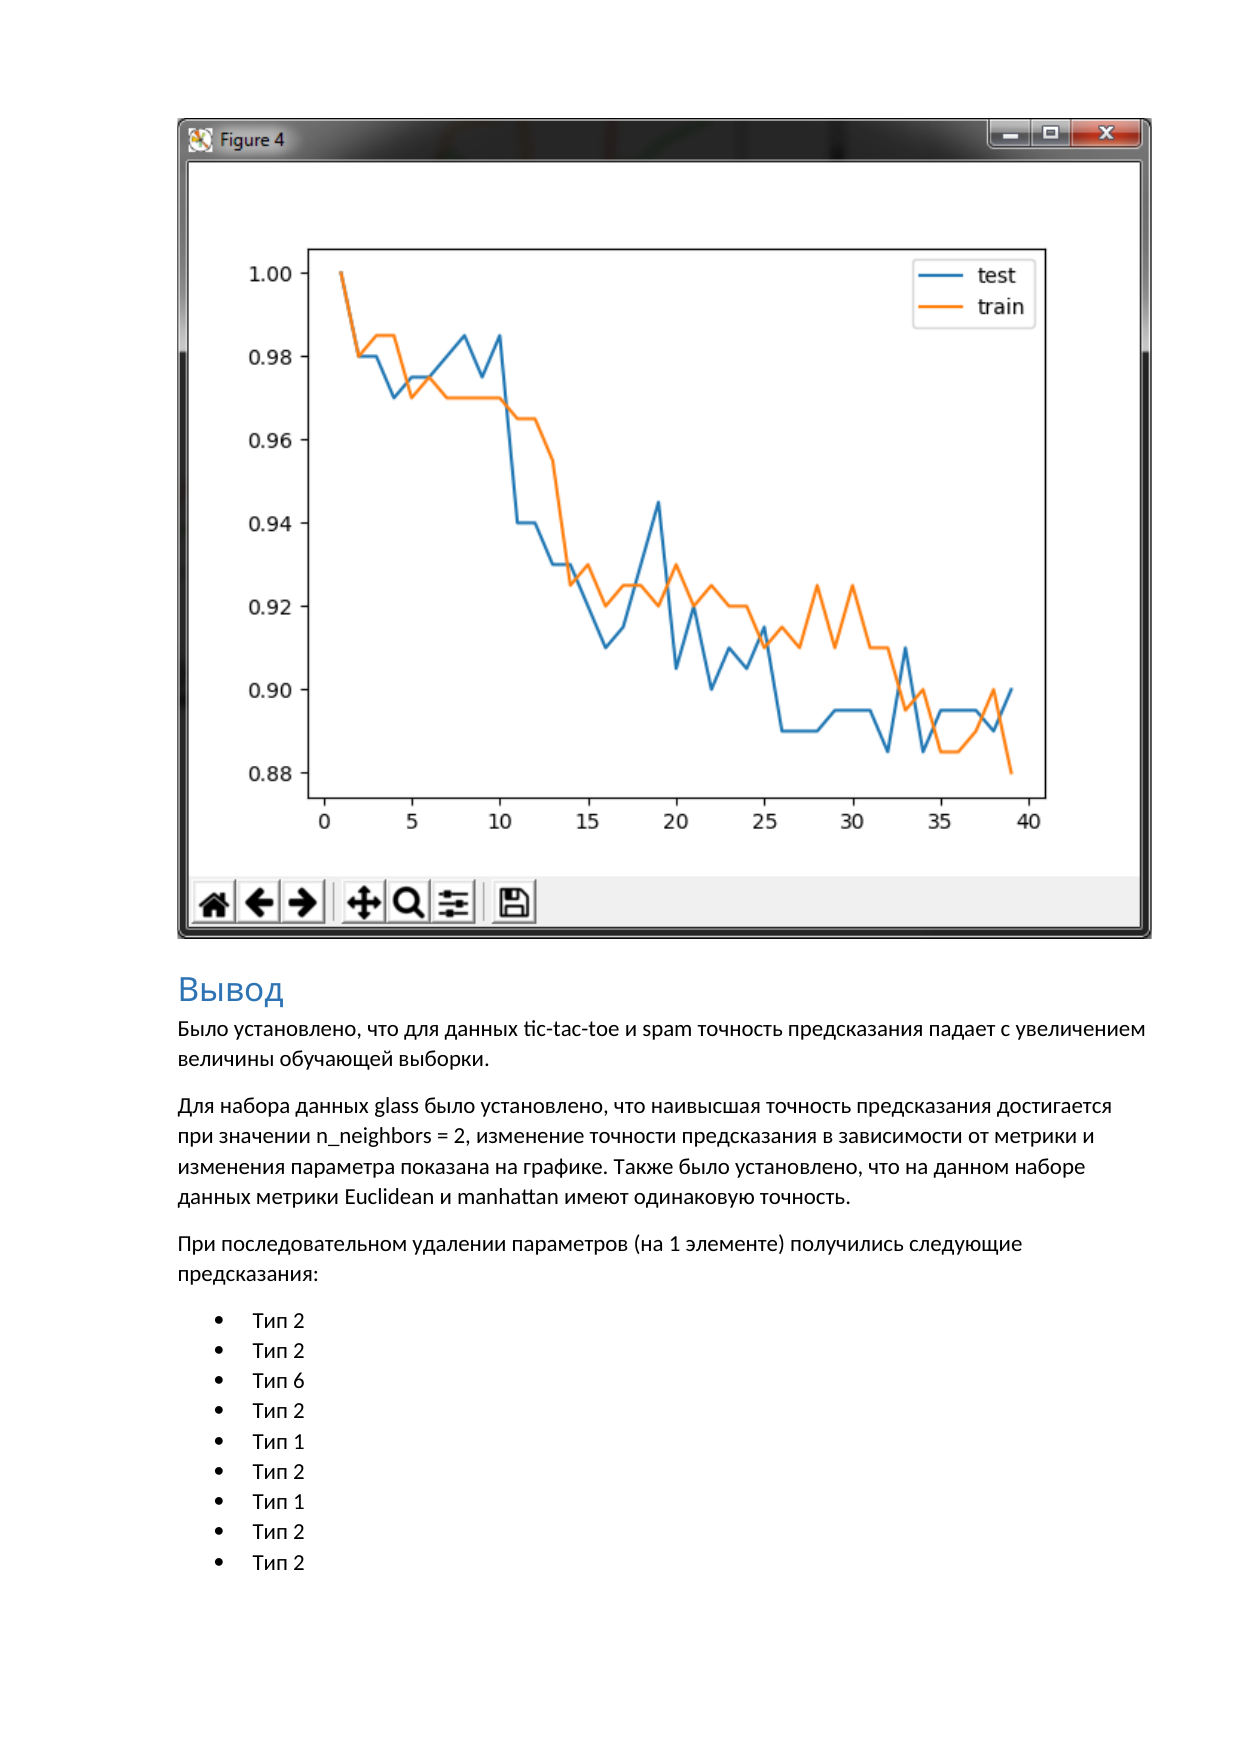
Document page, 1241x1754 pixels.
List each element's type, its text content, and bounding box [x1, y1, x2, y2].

subtitle Вывод [177, 965, 1152, 1011]
list Тип 2 [215, 1548, 1152, 1576]
text Было установлено, что для данных tic-tac-toe и spam точность предсказания падает с увеличением величины обучающей выборки. [177, 1014, 1152, 1072]
text При последовательном удалении параметров (на 1 элементе) получились следующие предсказания: [177, 1229, 1152, 1287]
list Тип 2 [215, 1336, 1152, 1364]
text Для набора данных glass было установлено, что наивысшая точность предсказания достигается при значении n_neighbors = 2, изменение точности предсказания в зависимости от метрики и изменения параметра показана на графике. Также было установлено, что на данном наборе данных метрики Euclidean и manhattan имеют одинаковую точность. [177, 1091, 1152, 1210]
list Тип 2 [215, 1457, 1152, 1485]
picture [177, 118, 1152, 939]
list Тип 2 [215, 1306, 1152, 1334]
list Тип 6 [215, 1366, 1152, 1394]
list Тип 2 [215, 1397, 1152, 1424]
list Тип 1 [215, 1487, 1152, 1515]
list Тип 1 [215, 1427, 1152, 1455]
list Тип 2 [215, 1517, 1152, 1545]
